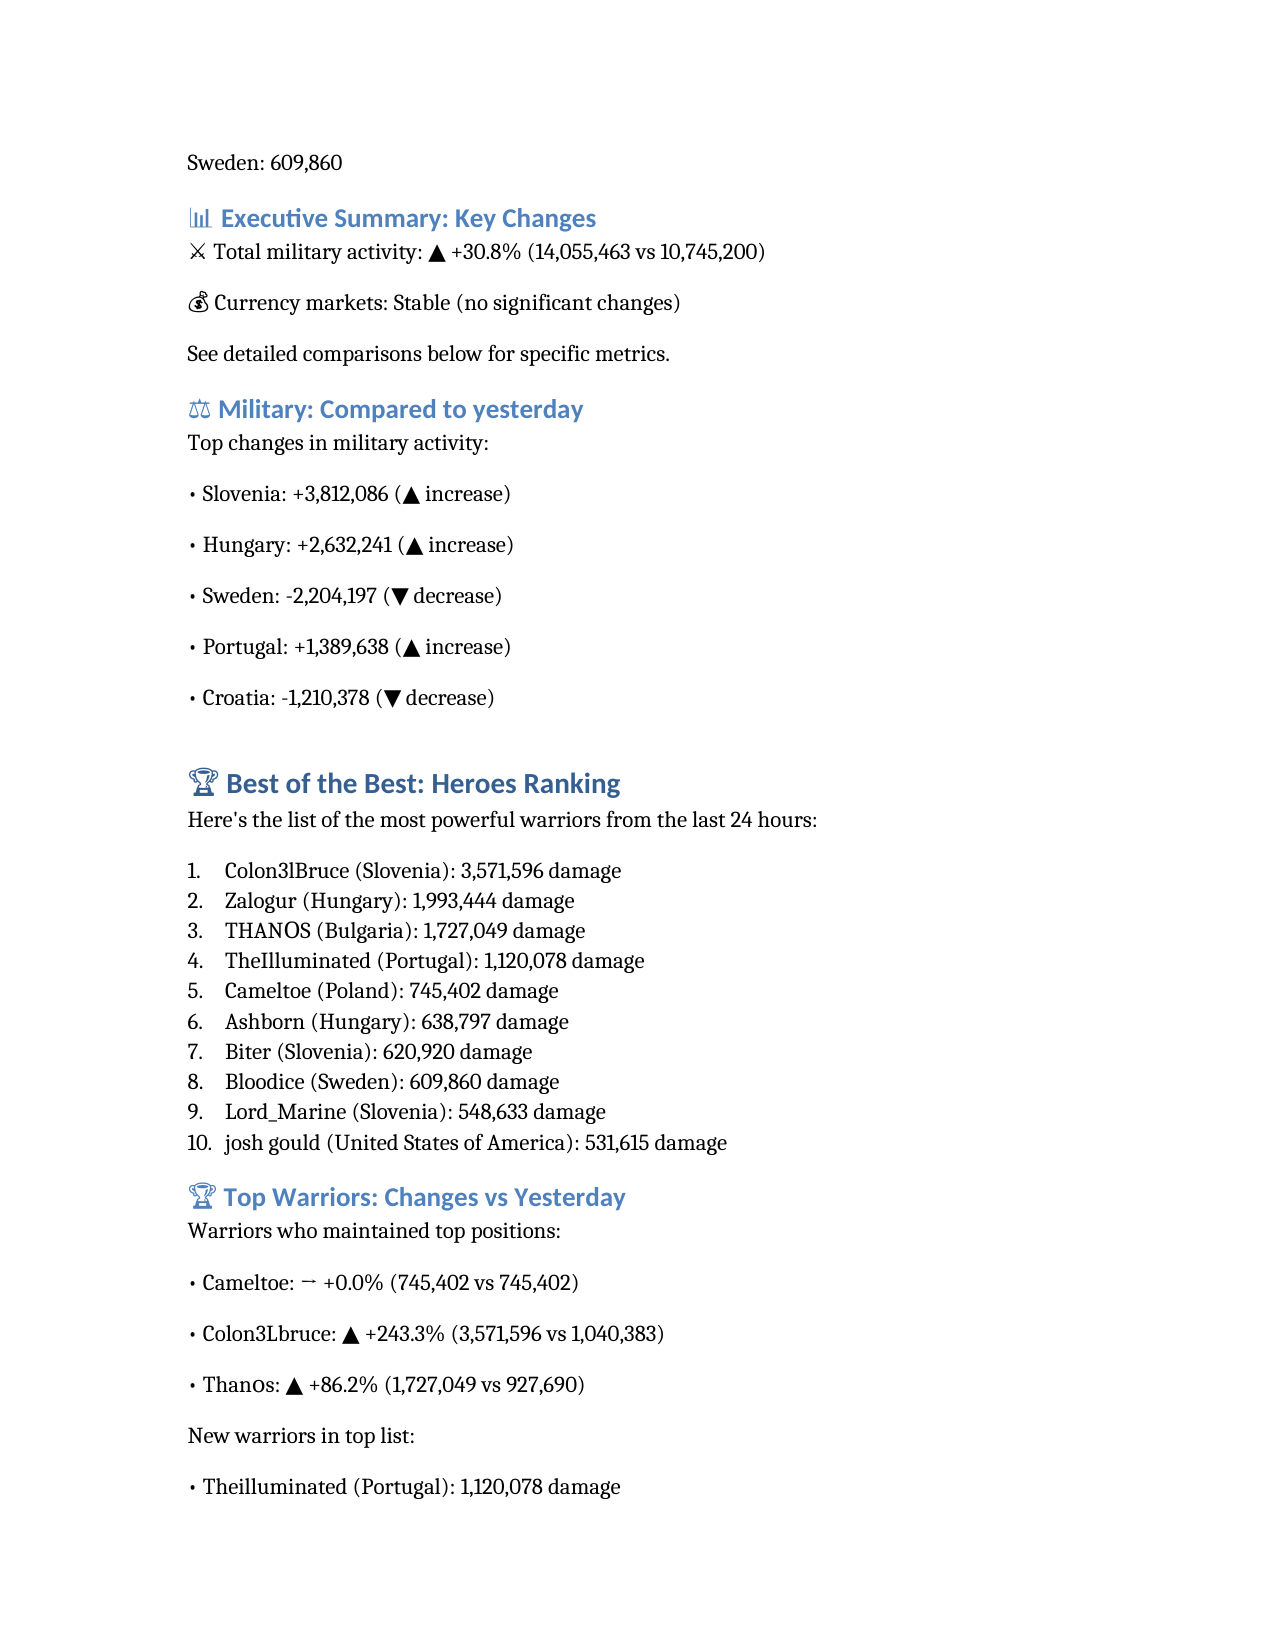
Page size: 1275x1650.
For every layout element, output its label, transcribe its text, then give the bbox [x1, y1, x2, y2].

text Here's the list of the most powerful warriors from the last 24 hours: [187, 806, 1087, 833]
text 💰 Currency markets: Stable (no significant changes) [187, 290, 1087, 316]
text • Colon3Lbruce: ▲ +243.3% (3,571,596 vs 1,040,383) [187, 1320, 1087, 1347]
subtitle 🏆 Best of the Best: Heroes Ranking [187, 765, 1087, 801]
list Colon3lBruce (Slovenia): 3,571,596 damage [187, 857, 1087, 884]
text Warriors who maintained top positions: [187, 1218, 1087, 1244]
list josh gould (United States of America): 531,615 damage [187, 1129, 1087, 1156]
subtitle 🏆 Top Warriors: Changes vs Yesterday [187, 1180, 1087, 1213]
text ⚔️ Total military activity: ▲ +30.8% (14,055,463 vs 10,745,200) [187, 239, 1087, 265]
list TheIlluminated (Portugal): 1,120,078 damage [187, 948, 1087, 974]
list THANОS (Bulgaria): 1,727,049 damage [187, 918, 1087, 944]
text Sweden: 609,860 [187, 150, 1087, 176]
text • Sweden: -2,204,197 (▼ decrease) [187, 583, 1087, 609]
list Zalogur (Hungary): 1,993,444 damage [187, 888, 1087, 914]
text • Cameltoe: → +0.0% (745,402 vs 745,402) [187, 1269, 1087, 1296]
list Biter (Slovenia): 620,920 damage [187, 1039, 1087, 1065]
text See detailed comparisons below for specific metrics. [187, 341, 1087, 367]
list Lord_Marine (Slovenia): 548,633 damage [187, 1099, 1087, 1125]
text • Thanоs: ▲ +86.2% (1,727,049 vs 927,690) [187, 1371, 1087, 1398]
text • Croatia: -1,210,378 (▼ decrease) [187, 685, 1087, 712]
subtitle ⚖️ Military: Compared to yesterday [187, 392, 1087, 425]
text • Hungary: +2,632,241 (▲ increase) [187, 532, 1087, 558]
list Cameltoe (Poland): 745,402 damage [187, 978, 1087, 1004]
subtitle 📊 Executive Summary: Key Changes [187, 201, 1087, 234]
text • Portugal: +1,389,638 (▲ increase) [187, 634, 1087, 661]
text • Slovenia: +3,812,086 (▲ increase) [187, 481, 1087, 507]
text Top changes in military activity: [187, 430, 1087, 456]
list Ashborn (Hungary): 638,797 damage [187, 1008, 1087, 1035]
text • Theilluminated (Portugal): 1,120,078 damage [187, 1473, 1087, 1500]
list Bloodice (Sweden): 609,860 damage [187, 1069, 1087, 1095]
text New warriors in top list: [187, 1422, 1087, 1449]
